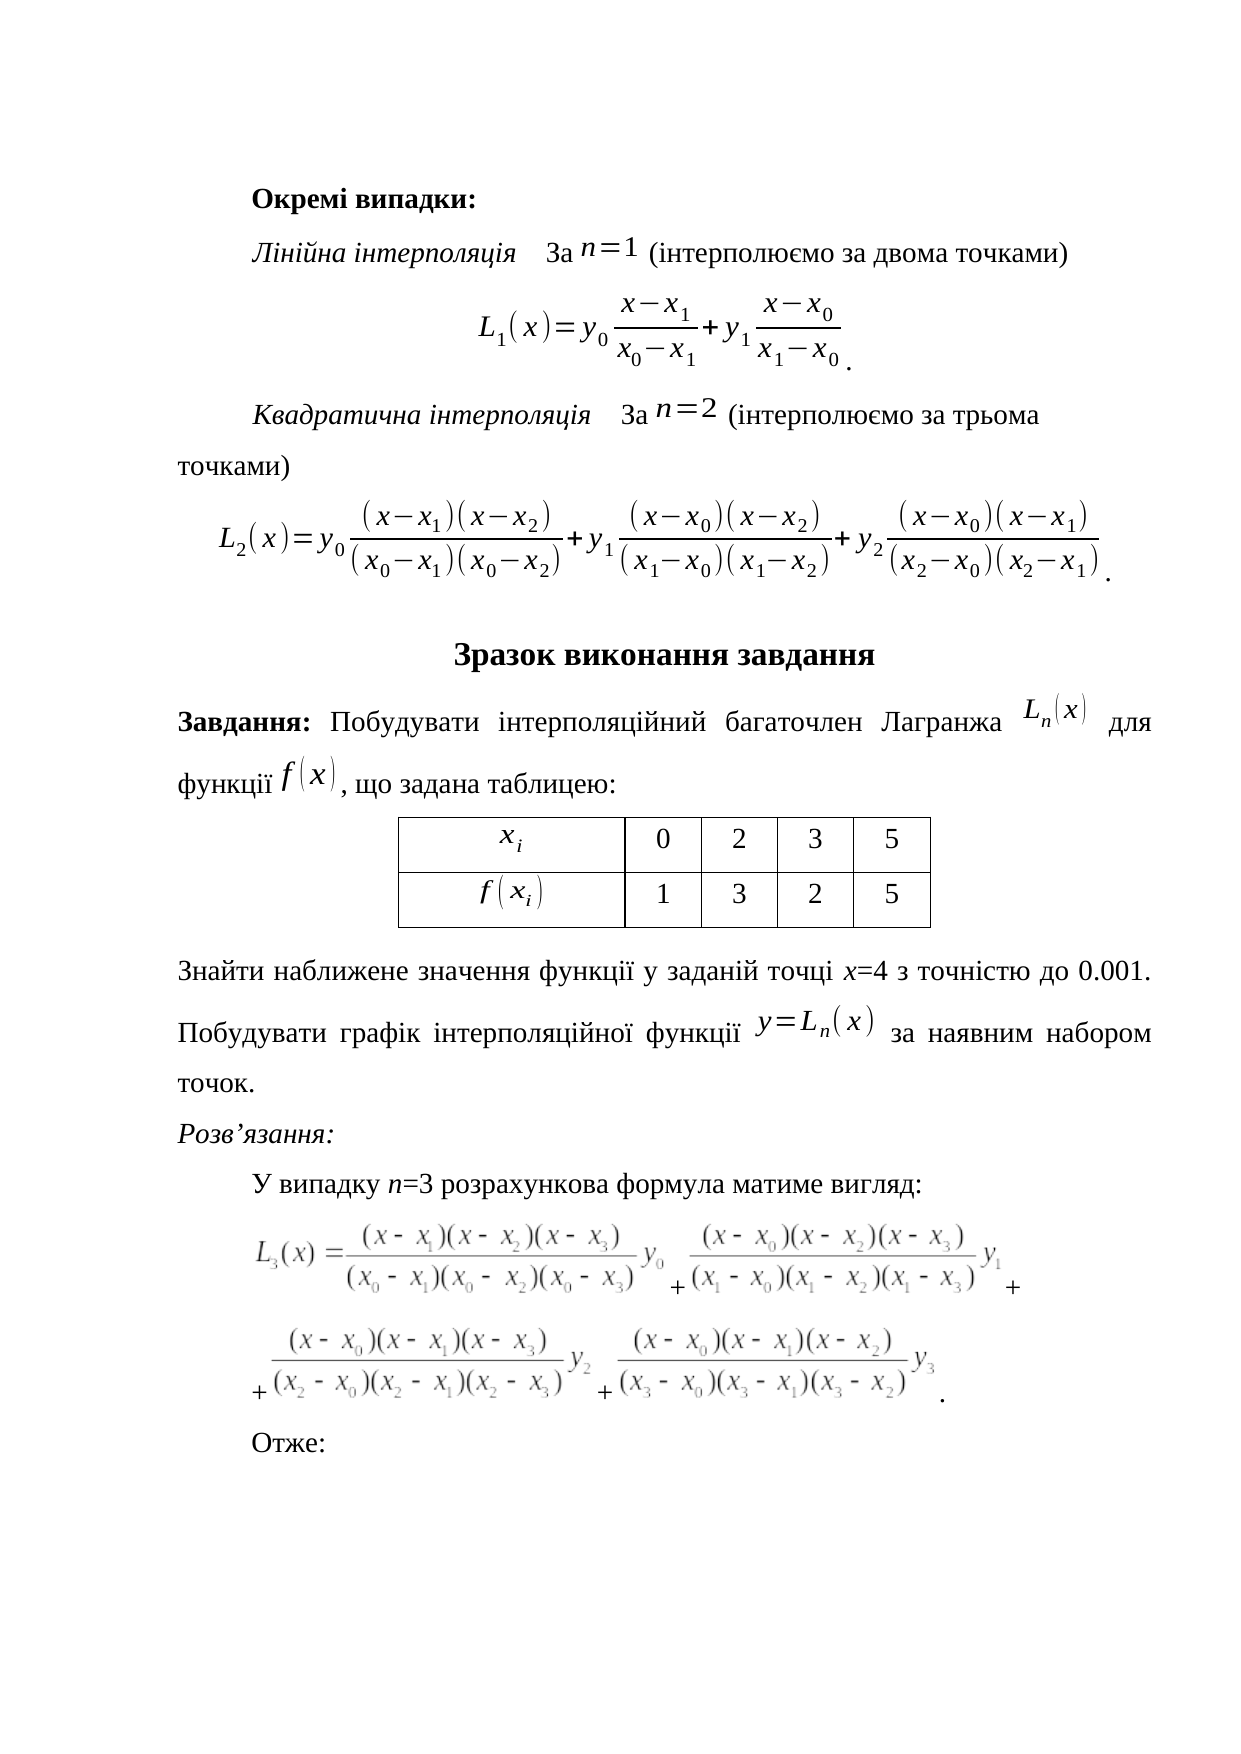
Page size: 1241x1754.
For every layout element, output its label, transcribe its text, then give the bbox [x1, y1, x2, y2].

table_cell 3 [702, 873, 777, 927]
table_header 5 [854, 818, 930, 872]
table_header [399, 818, 624, 872]
text Завдання: Побудувати інтерполяційний багаточлен Лагранжа для функції , що задана таблицею: [177, 692, 1152, 800]
text ++. [177, 1321, 1152, 1408]
text . [177, 286, 1152, 376]
table_cell [399, 873, 624, 927]
table_cell 1 [626, 873, 701, 927]
text Розв’язання: [177, 1116, 1152, 1149]
text Знайти наближене значення функції у заданій точці х=4 з точністю до 0.001. Побудувати графік інтерполяційної функції за наявним набором точок. [177, 953, 1152, 1099]
table_header 0 [626, 818, 701, 872]
text Лінійна інтерполяція За (інтерполюємо за двома точками) [177, 231, 1152, 269]
text Зразок виконання завдання [177, 634, 1152, 672]
table_cell 2 [778, 873, 853, 927]
text Квадратична інтерполяція За (інтерполюємо за трьома точками) [177, 393, 1152, 481]
text . [177, 498, 1152, 588]
text Окремі випадки: [177, 181, 1152, 214]
text У випадку n=3 розрахункова формула матиме вигляд: [177, 1166, 1152, 1199]
table_cell 5 [854, 873, 930, 927]
table_header 2 [702, 818, 777, 872]
text ++ [177, 1216, 1152, 1304]
text Отже: [177, 1425, 1152, 1459]
table_header 3 [778, 818, 853, 872]
